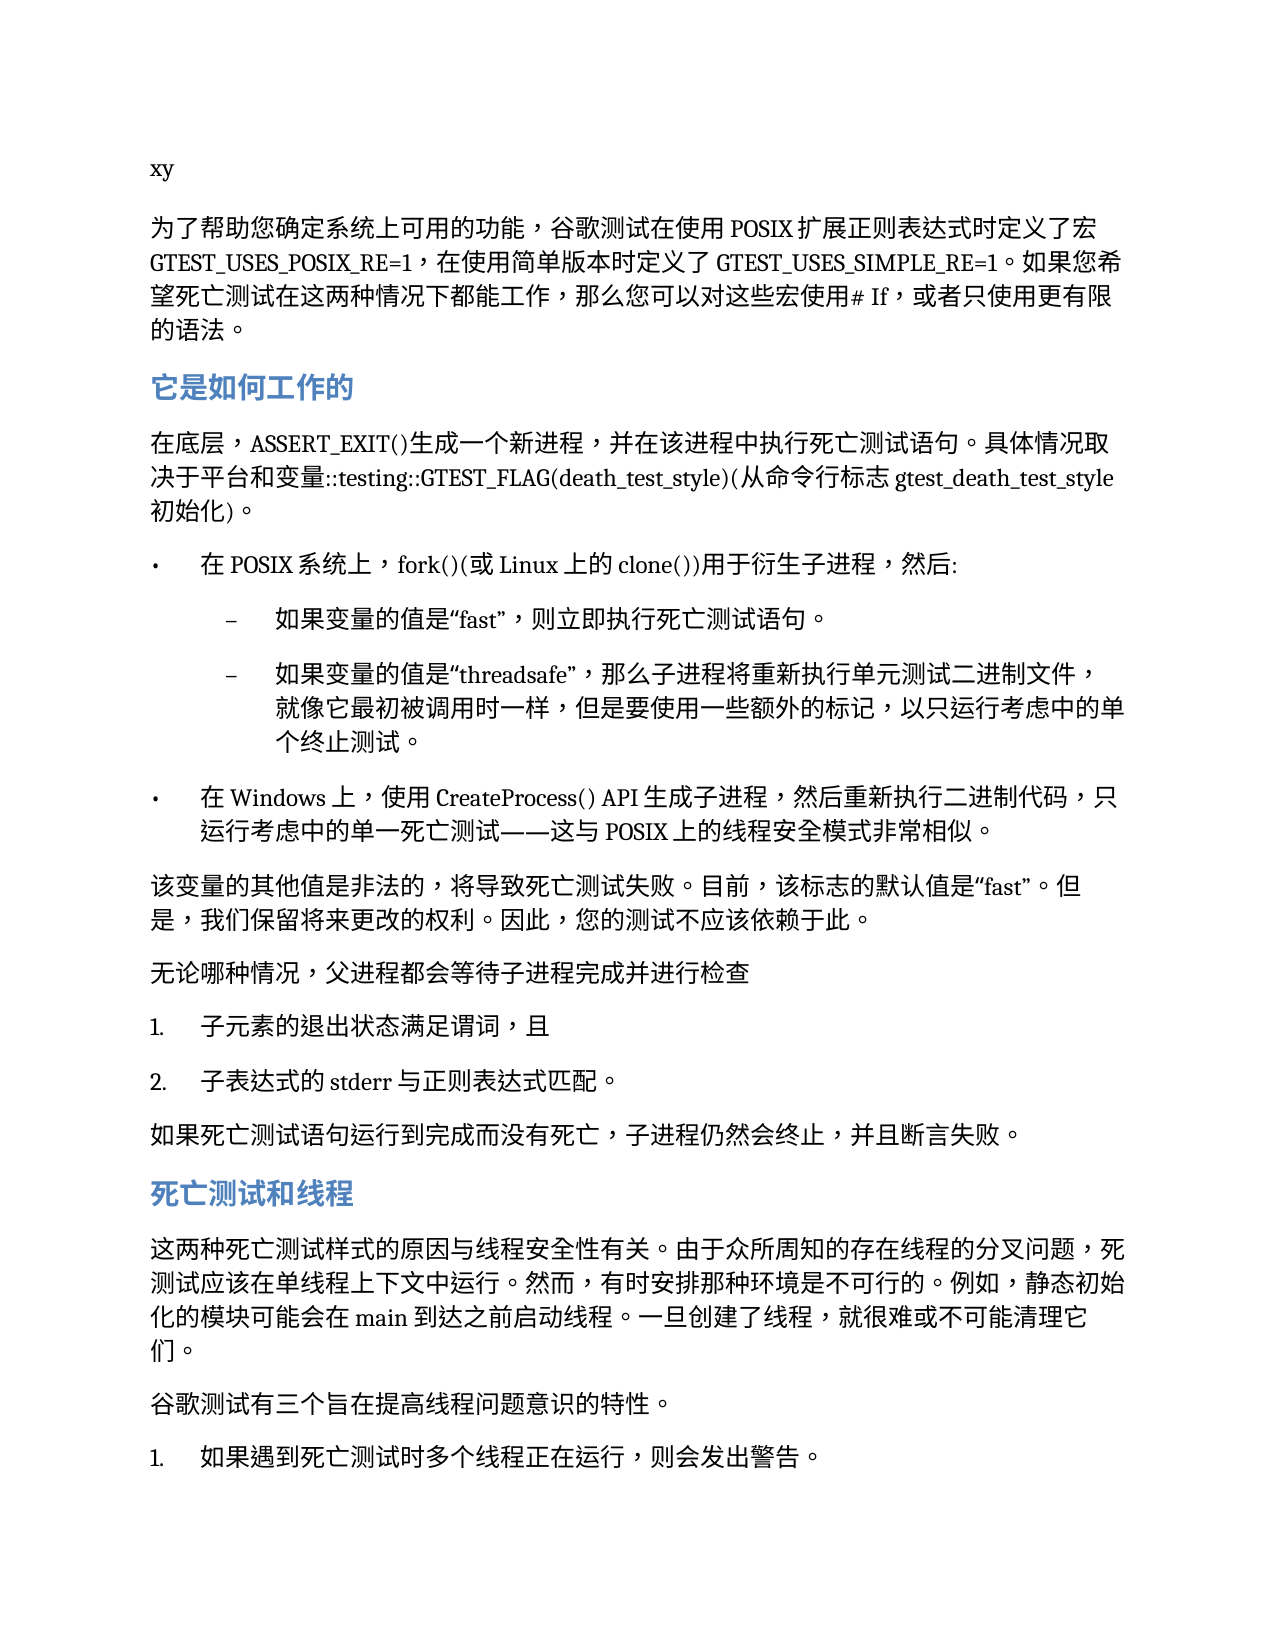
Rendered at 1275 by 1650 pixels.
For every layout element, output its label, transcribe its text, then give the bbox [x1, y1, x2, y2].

list 如果变量的值是“fast”，则立即执行死亡测试语句。 [225, 602, 1125, 636]
list 如果遇到死亡测试时多个线程正在运行，则会发出警告。 [150, 1439, 1125, 1473]
text 在底层，ASSERT_EXIT()生成一个新进程，并在该进程中执行死亡测试语句。具体情况取决于平台和变量::testing::GTEST_FLAG(death_test_style)(从命令行标志gtest_death_test_style初始化)。 [150, 426, 1125, 528]
text 为了帮助您确定系统上可用的功能，谷歌测试在使用POSIX扩展正则表达式时定义了宏GTEST_USES_POSIX_RE=1，在使用简单版本时定义了GTEST_USES_SIMPLE_RE=1。如果您希望死亡测试在这两种情况下都能工作，那么您可以对这些宏使用# If，或者只使用更有限的语法。 [150, 210, 1125, 347]
text 这两种死亡测试样式的原因与线程安全性有关。由于众所周知的存在线程的分叉问题，死测试应该在单线程上下文中运行。然而，有时安排那种环境是不可行的。例如，静态初始化的模块可能会在main到达之前启动线程。一旦创建了线程，就很难或不可能清理它们。 [150, 1231, 1125, 1368]
subtitle 死亡测试和线程 [150, 1173, 1125, 1213]
text 如果死亡测试语句运行到完成而没有死亡，子进程仍然会终止，并且断言失败。 [150, 1118, 1125, 1152]
list 在Windows上，使用CreateProcess() API生成子进程，然后重新执行二进制代码，只运行考虑中的单一死亡测试——这与POSIX上的线程安全模式非常相似。 [150, 779, 1125, 848]
list 如果变量的值是“threadsafe”，那么子进程将重新执行单元测试二进制文件，就像它最初被调用时一样，但是要使用一些额外的标记，以只运行考虑中的单个终止测试。 [225, 657, 1125, 759]
subtitle 它是如何工作的 [150, 367, 1125, 407]
list 子元素的退出状态满足谓词，且 [150, 1008, 1125, 1042]
text 谷歌测试有三个旨在提高线程问题意识的特性。 [150, 1386, 1125, 1420]
list 在POSIX系统上，fork()(或Linux上的clone())用于衍生子进程，然后: [150, 547, 1125, 581]
list 子表达式的stderr与正则表达式匹配。 [150, 1063, 1125, 1097]
text 无论哪种情况，父进程都会等待子进程完成并进行检查 [150, 955, 1125, 989]
text 该变量的其他值是非法的，将导致死亡测试失败。目前，该标志的默认值是“fast”。但是，我们保留将来更改的权利。因此，您的测试不应该依赖于此。 [150, 868, 1125, 937]
table_cell xy [139, 150, 1275, 192]
